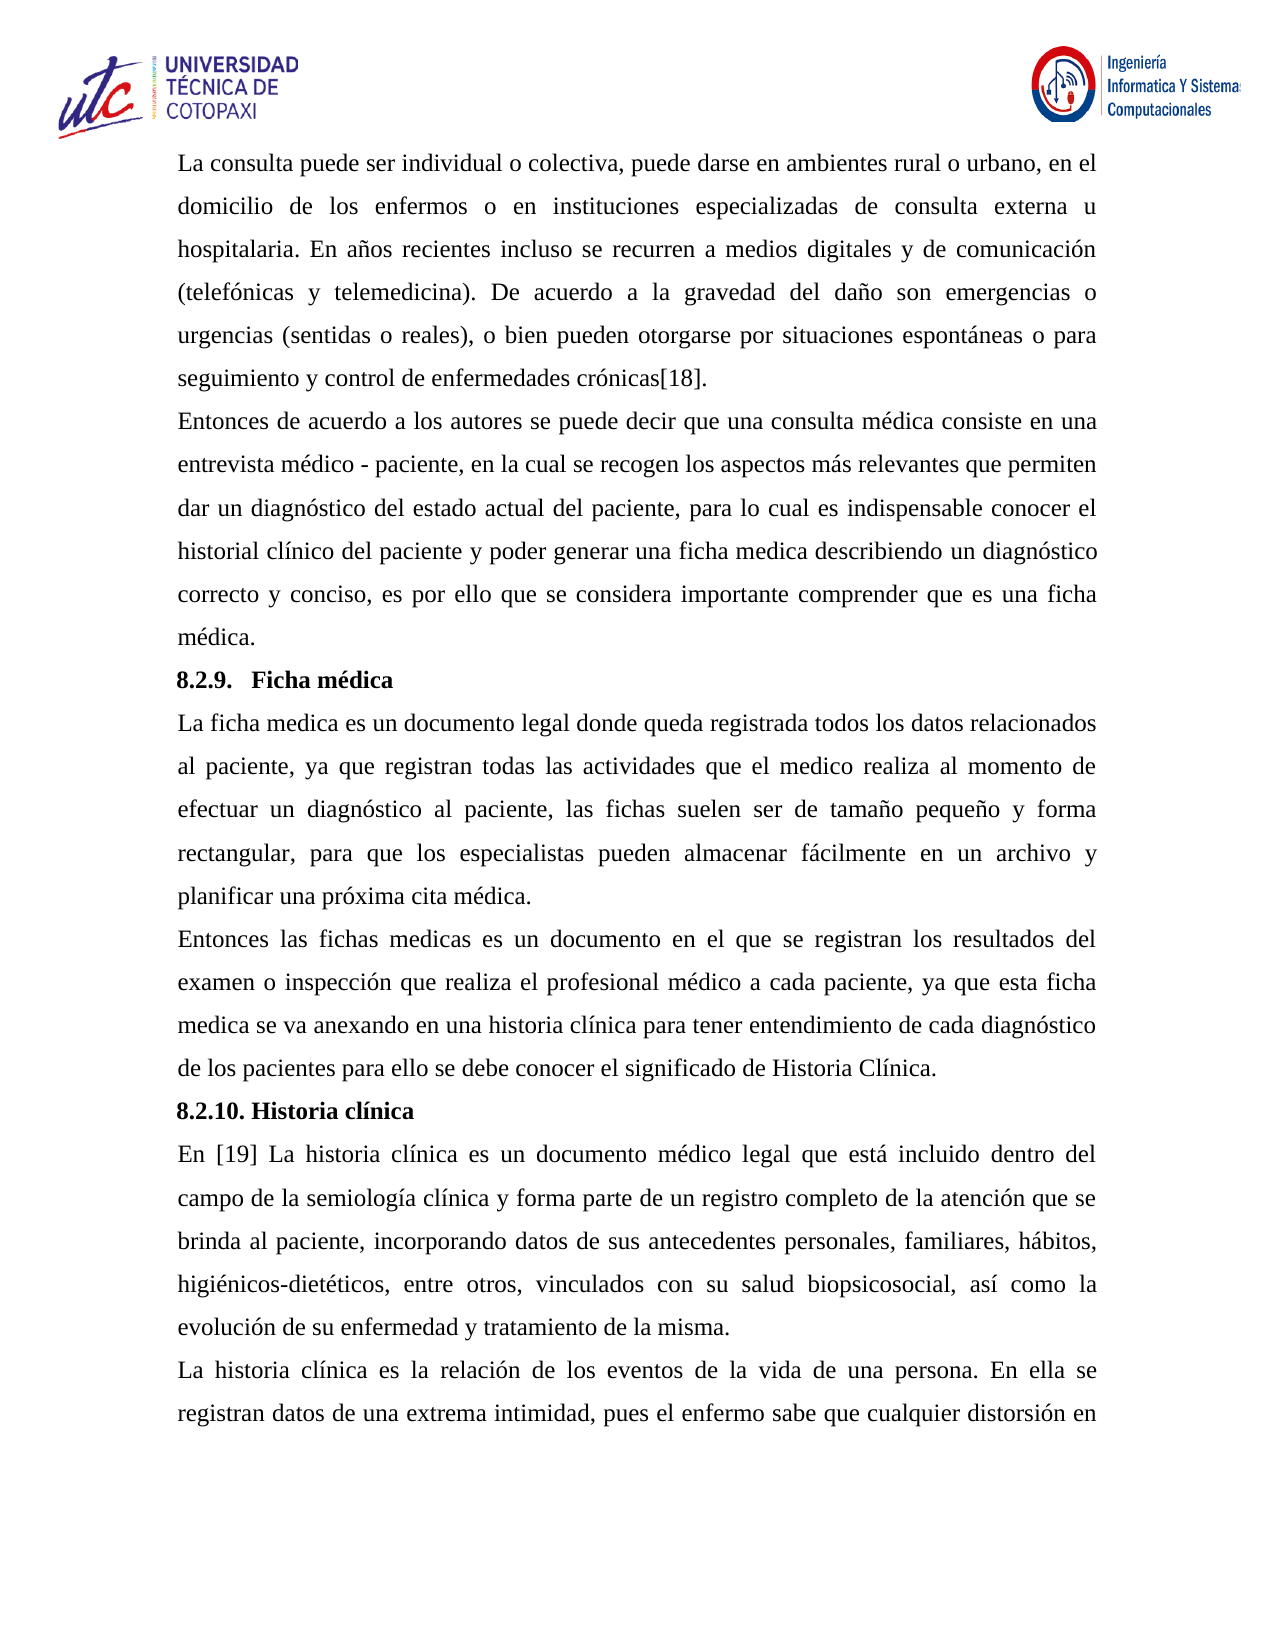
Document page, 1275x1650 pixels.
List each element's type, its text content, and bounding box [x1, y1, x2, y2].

text Entonces las fichas medicas es un documento en el que se registran los resultados del examen o inspección que realiza el profesional médico a cada paciente, ya que esta ficha medica se va anexando en una historia clínica para tener entendimiento de cada diagnóstico de los pacientes para ello se debe conocer el significado de Historia Clínica. [177, 924, 1098, 1082]
list Historia clínica [176, 1096, 1098, 1125]
list Ficha médica [176, 665, 1098, 694]
picture [1031, 46, 1241, 122]
text La consulta puede ser individual o colectiva, puede darse en ambientes rural o urbano, en el domicilio de los enfermos o en instituciones especializadas de consulta externa u hospitalaria. En años recientes incluso se recurren a medios digitales y de comunicación (telefónicas y telemedicina). De acuerdo a la gravedad del daño son emergencias o urgencias (sentidas o reales), o bien pueden otorgarse por situaciones espontáneas o para seguimiento y control de enfermedades crónicas[18]. [177, 148, 1098, 392]
text La ficha medica es un documento legal donde queda registrada todos los datos relacionados al paciente, ya que registran todas las actividades que el medico realiza al momento de efectuar un diagnóstico al paciente, las fichas suelen ser de tamaño pequeño y forma rectangular, para que los especialistas pueden almacenar fácilmente en un archivo y planificar una próxima cita médica. [177, 708, 1098, 909]
text En [19] La historia clínica es un documento médico legal que está incluido dentro del campo de la semiología clínica y forma parte de un registro completo de la atención que se brinda al paciente, incorporando datos de sus antecedentes personales, familiares, hábitos, higiénicos-dietéticos, entre otros, vinculados con su salud biopsicosocial, así como la evolución de su enfermedad y tratamiento de la misma. [177, 1139, 1098, 1341]
text Entonces de acuerdo a los autores se puede decir que una consulta médica consiste en una entrevista médico - paciente, en la cual se recogen los aspectos más relevantes que permiten dar un diagnóstico del estado actual del paciente, para lo cual es indispensable conocer el historial clínico del paciente y poder generar una ficha medica describiendo un diagnóstico correcto y conciso, es por ello que se considera importante comprender que es una ficha médica. [177, 406, 1098, 651]
picture [58, 53, 298, 139]
